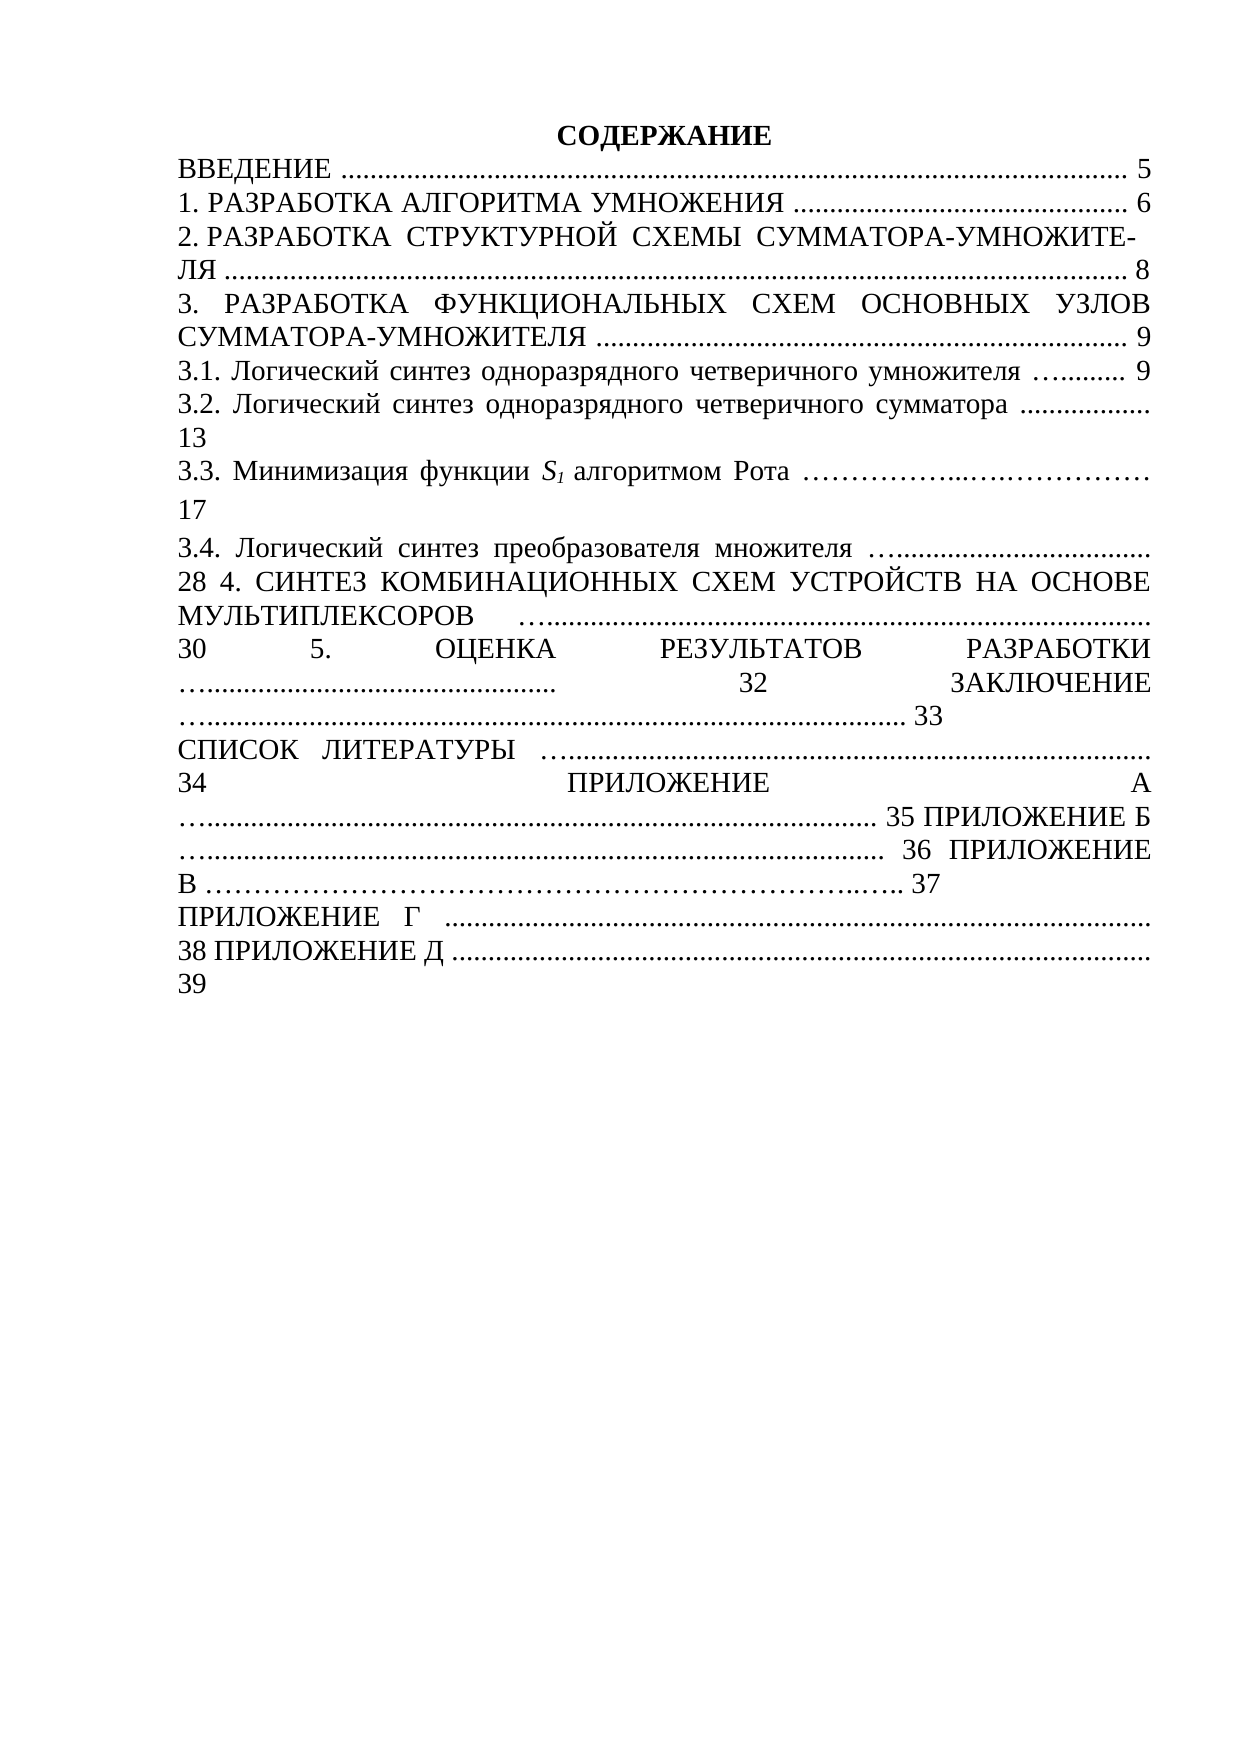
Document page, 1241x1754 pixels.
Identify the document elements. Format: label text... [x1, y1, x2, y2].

list ВВЕДЕНИЕ ............................................................................................................ 5 1. РАЗРАБОТКА АЛГОРИТМА УМНОЖЕНИЯ .............................................. 6 2. РАЗРАБОТКА СТРУКТУРНОЙ СХЕМЫ СУММАТОРА-УМНОЖИТЕ- [177, 152, 1152, 252]
text СОДЕРЖАНИЕ [177, 118, 1152, 152]
list 3. РАЗРАБОТКА ФУНКЦИОНАЛЬНЫХ СХЕМ ОСНОВНЫХ УЗЛОВ СУММАТОРА-УМНОЖИТЕЛЯ ......................................................................... 9 3.1. Логический синтез одноразрядного четверичного умножителя …......... 9 3.2. Логический синтез одноразрядного четверичного сумматора .................. 13 [177, 286, 1152, 453]
list ПРИЛОЖЕНИЕ Г ................................................................................................. 38 ПРИЛОЖЕНИЕ Д ................................................................................................ 39 [177, 899, 1152, 1000]
list 3.4. Логический синтез преобразователя множителя …................................... 28 4. СИНТЕЗ КОМБИНАЦИОННЫХ СХЕМ УСТРОЙСТВ НА ОСНОВЕ МУЛЬТИПЛЕКСОРОВ …................................................................................... 30 5. ОЦЕНКА РЕЗУЛЬТАТОВ РАЗРАБОТКИ …................................................ 32 ЗАКЛЮЧЕНИЕ …................................................................................................ 33 [177, 531, 1152, 732]
text 3.3. Минимизация функции S1 алгоритмом Рота ……………...….…………… 17 [177, 453, 1152, 526]
list СПИСОК ЛИТЕРАТУРЫ …................................................................................ 34 ПРИЛОЖЕНИЕ А …............................................................................................ 35 ПРИЛОЖЕНИЕ Б …............................................................................................. 36 ПРИЛОЖЕНИЕ В …………………………………………………………..….. 37 [177, 732, 1152, 899]
list ЛЯ ............................................................................................................................ 8 [177, 252, 1152, 286]
